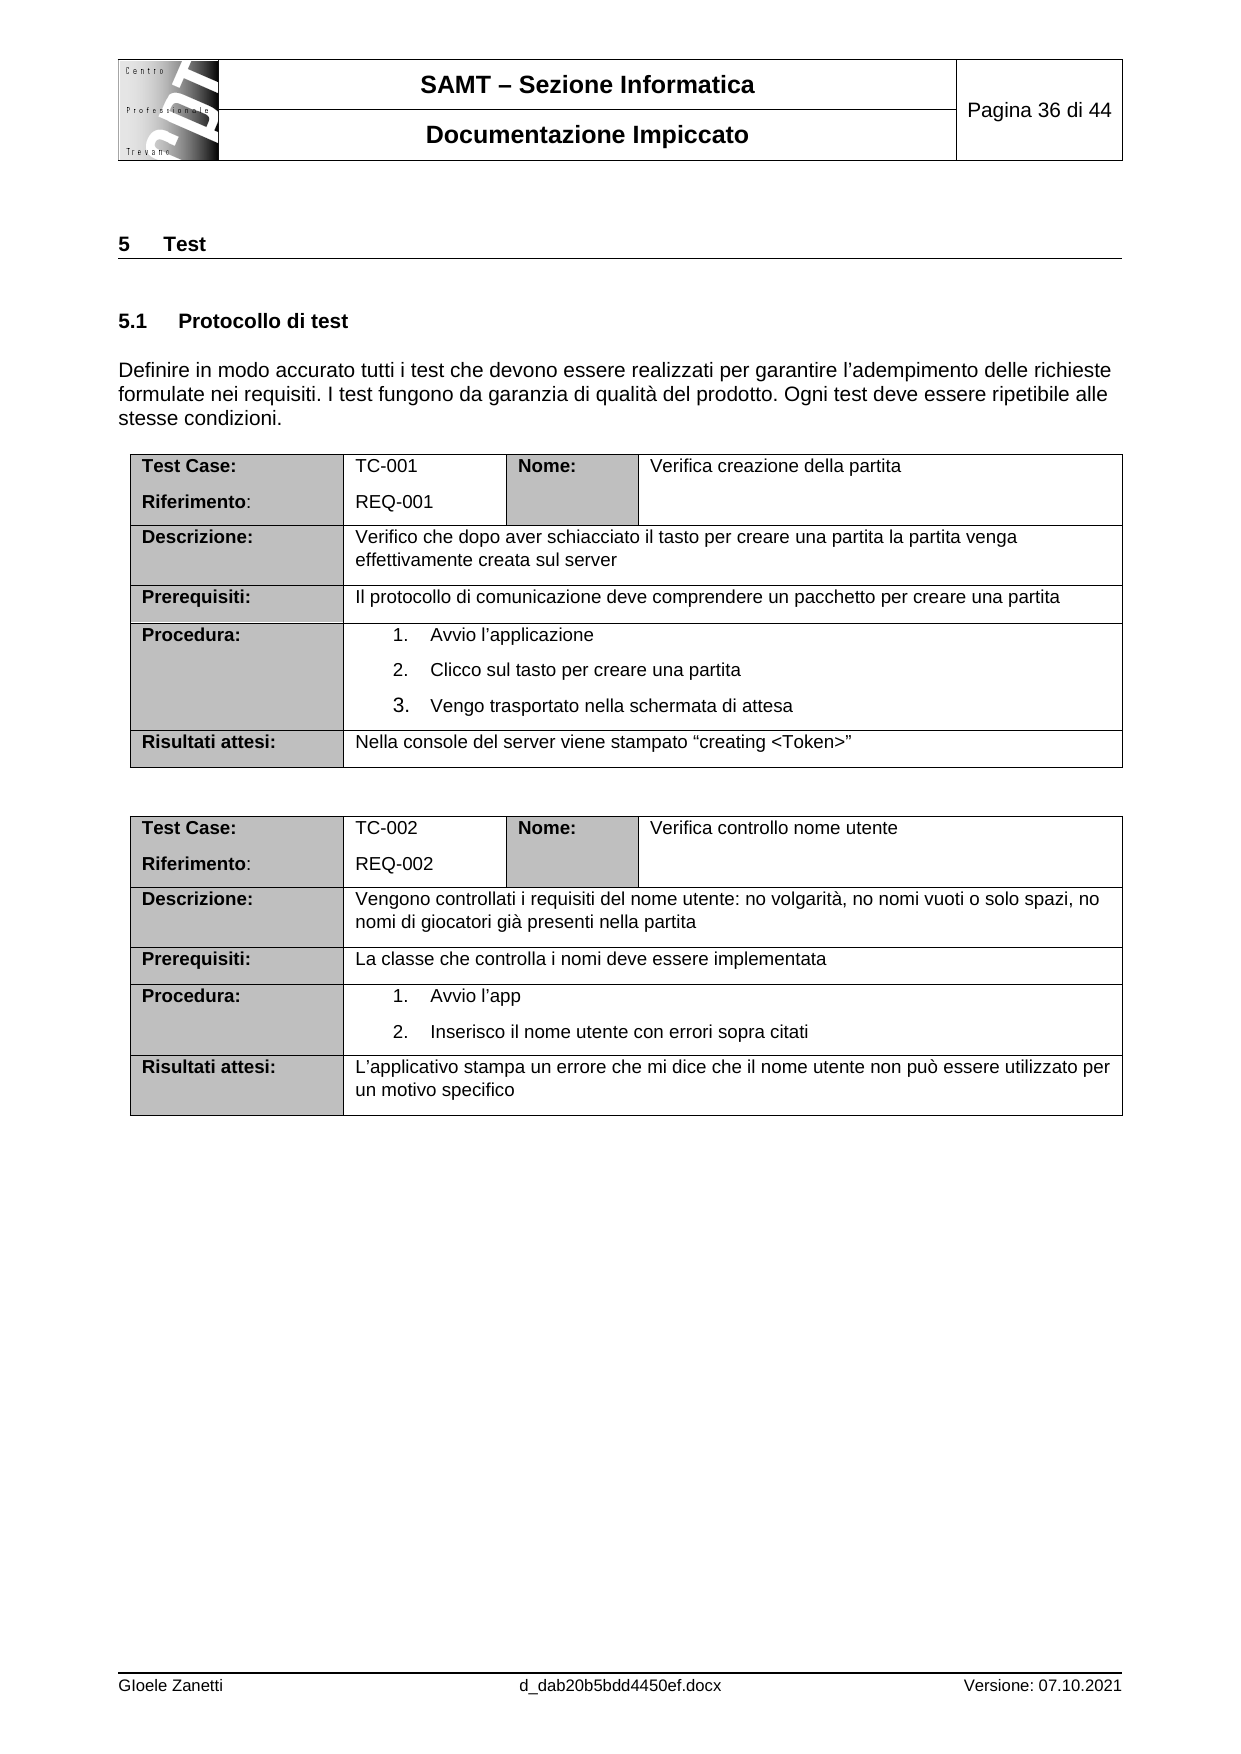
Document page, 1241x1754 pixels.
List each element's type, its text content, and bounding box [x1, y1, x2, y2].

table_cell L’applicativo stampa un errore che mi dice che il nome utente non può essere utilizzato per un motivo specifico [344, 1056, 1122, 1115]
table_header Verifica controllo nome utente [639, 817, 1122, 887]
text Definire in modo accurato tutti i test che devono essere realizzati per garantire l’adempimento delle richieste formulate nei requisiti. I test fungono da garanzia di qualità del prodotto. Ogni test deve essere ripetibile alle stesse condizioni. [118, 358, 1122, 430]
table_header TC-001 REQ-001 [344, 455, 506, 525]
table_header Verifica creazione della partita [639, 455, 1122, 525]
table_cell Prerequisiti: [131, 586, 343, 622]
picture [118, 60, 219, 160]
table_cell Risultati attesi: [131, 1056, 343, 1115]
table_cell Avvio l’applicazione Clicco sul tasto per creare una partita Vengo trasportato nella schermata di attesa [344, 624, 1122, 730]
table_cell Risultati attesi: [131, 731, 343, 767]
table_cell Verifico che dopo aver schiacciato il tasto per creare una partita la partita venga effettivamente creata sul server [344, 526, 1122, 585]
table_cell Vengono controllati i requisiti del nome utente: no volgarità, no nomi vuoti o solo spazi, no nomi di giocatori già presenti nella partita [344, 888, 1122, 947]
table_header Test Case: Riferimento: [131, 455, 343, 525]
table_header Nome: [507, 455, 638, 525]
table_cell La classe che controlla i nomi deve essere implementata [344, 948, 1122, 984]
table_cell Descrizione: [131, 526, 343, 585]
table_cell Avvio l’app Inserisco il nome utente con errori sopra citati [344, 985, 1122, 1055]
table_cell Procedura: [131, 624, 343, 730]
table_header TC-002 REQ-002 [344, 817, 506, 887]
table_cell Descrizione: [131, 888, 343, 947]
table_cell Procedura: [131, 985, 343, 1055]
table_cell Nella console del server viene stampato “creating <Token>” [344, 731, 1122, 767]
subtitle Protocollo di test [118, 309, 1122, 333]
table_header Test Case: Riferimento: [131, 817, 343, 887]
subtitle Test [118, 232, 1122, 258]
table_header Nome: [507, 817, 638, 887]
table_cell Il protocollo di comunicazione deve comprendere un pacchetto per creare una partita [344, 586, 1122, 622]
table_cell Prerequisiti: [131, 948, 343, 984]
